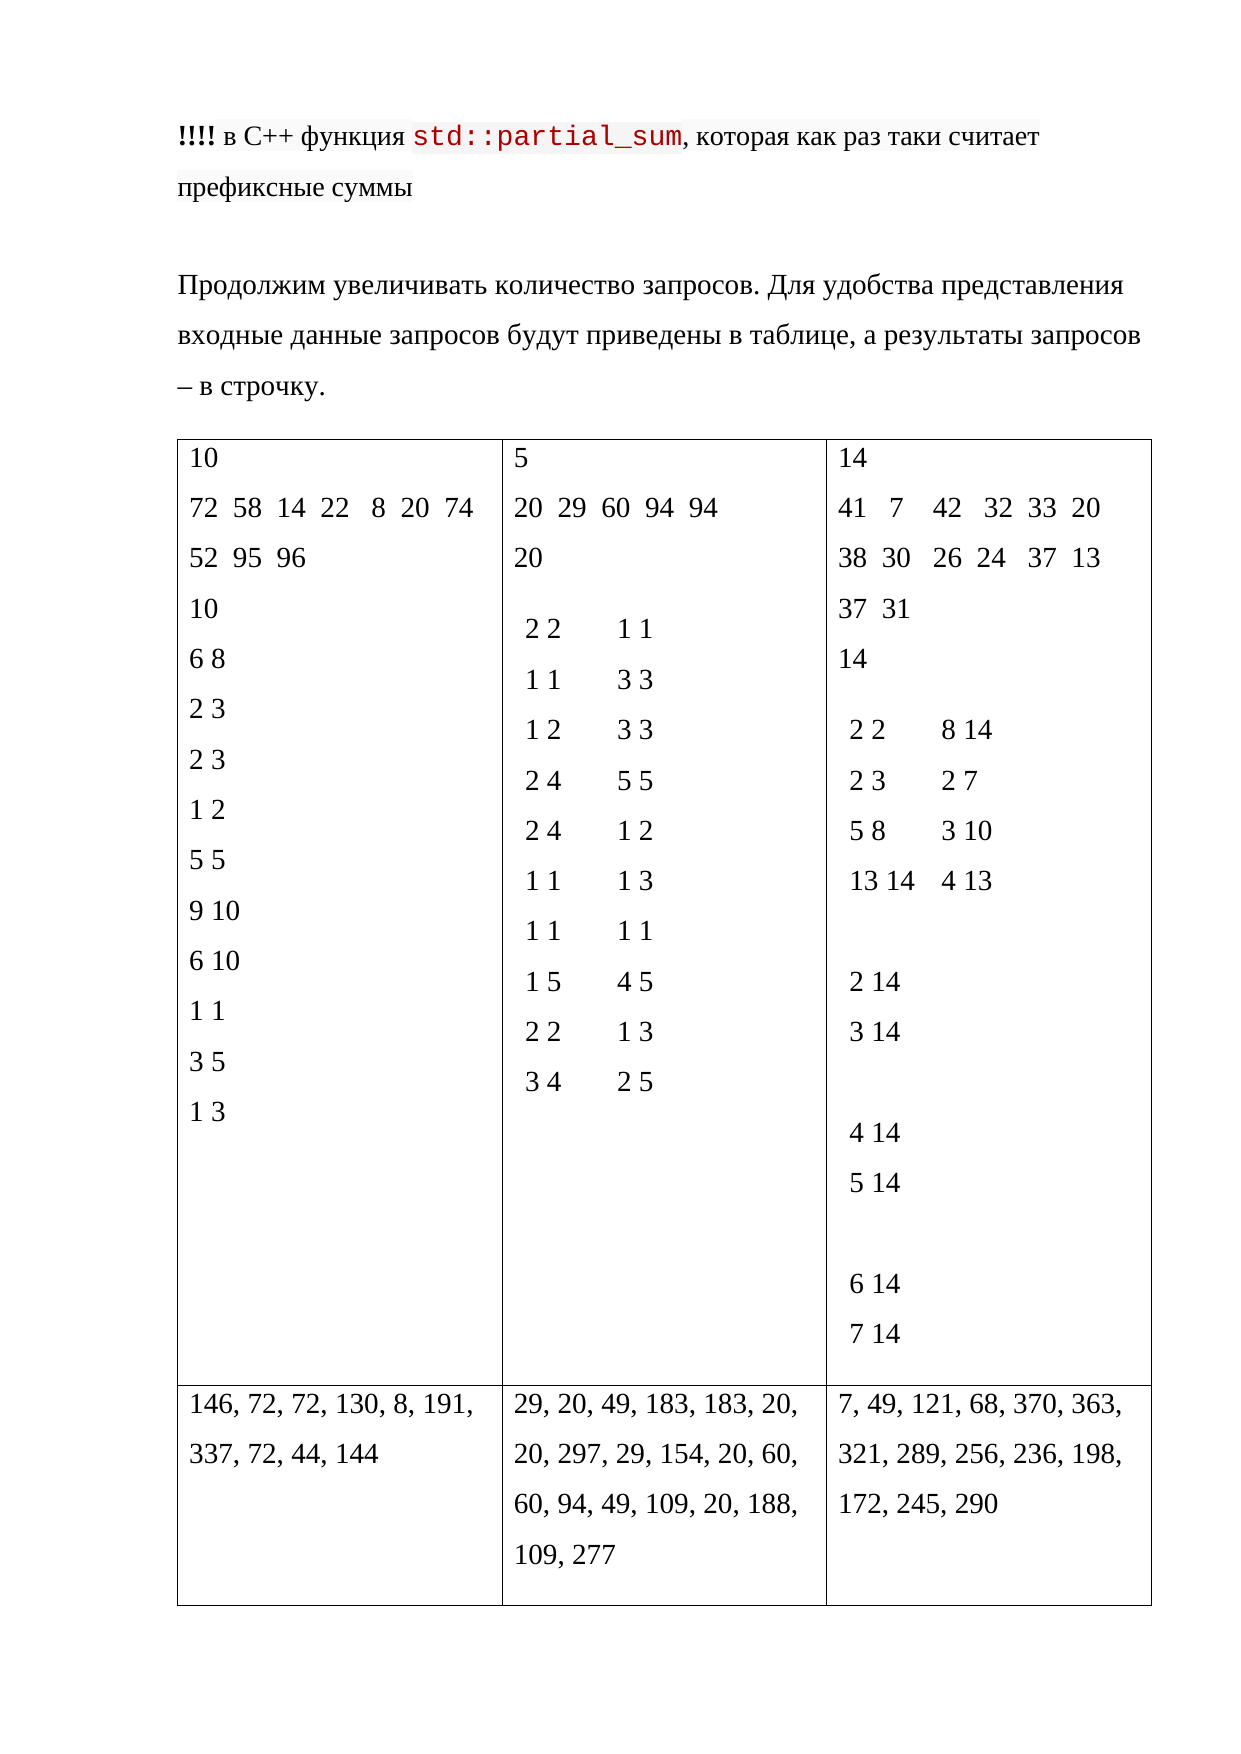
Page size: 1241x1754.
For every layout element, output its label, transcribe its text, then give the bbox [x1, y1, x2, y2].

table_header 5 20 29 60 94 94 20 [503, 440, 826, 1385]
text !!!! в C++ функция std::partial_sum, которая как раз таки считает префиксные суммы [177, 118, 1152, 202]
table_header 10 72 58 14 22 8 20 74 52 95 96 10 6 8 2 3 2 3 1 2 5 5 9 10 6 10 1 1 3 5 1 3 [178, 440, 502, 1385]
table_header 14 41 7 42 32 33 20 38 30 26 24 37 13 37 31 14 [827, 440, 1151, 1385]
text Продолжим увеличивать количество запросов. Для удобства представления входные данные запросов будут приведены в таблице, а результаты запросов – в строчку. [177, 267, 1152, 401]
table_cell 146, 72, 72, 130, 8, 191, 337, 72, 44, 144 [178, 1386, 502, 1605]
table_cell 29, 20, 49, 183, 183, 20, 20, 297, 29, 154, 20, 60, 60, 94, 49, 109, 20, 188, 109, 277 [503, 1386, 826, 1605]
table_cell 7, 49, 121, 68, 370, 363, 321, 289, 256, 236, 198, 172, 245, 290 [827, 1386, 1151, 1605]
